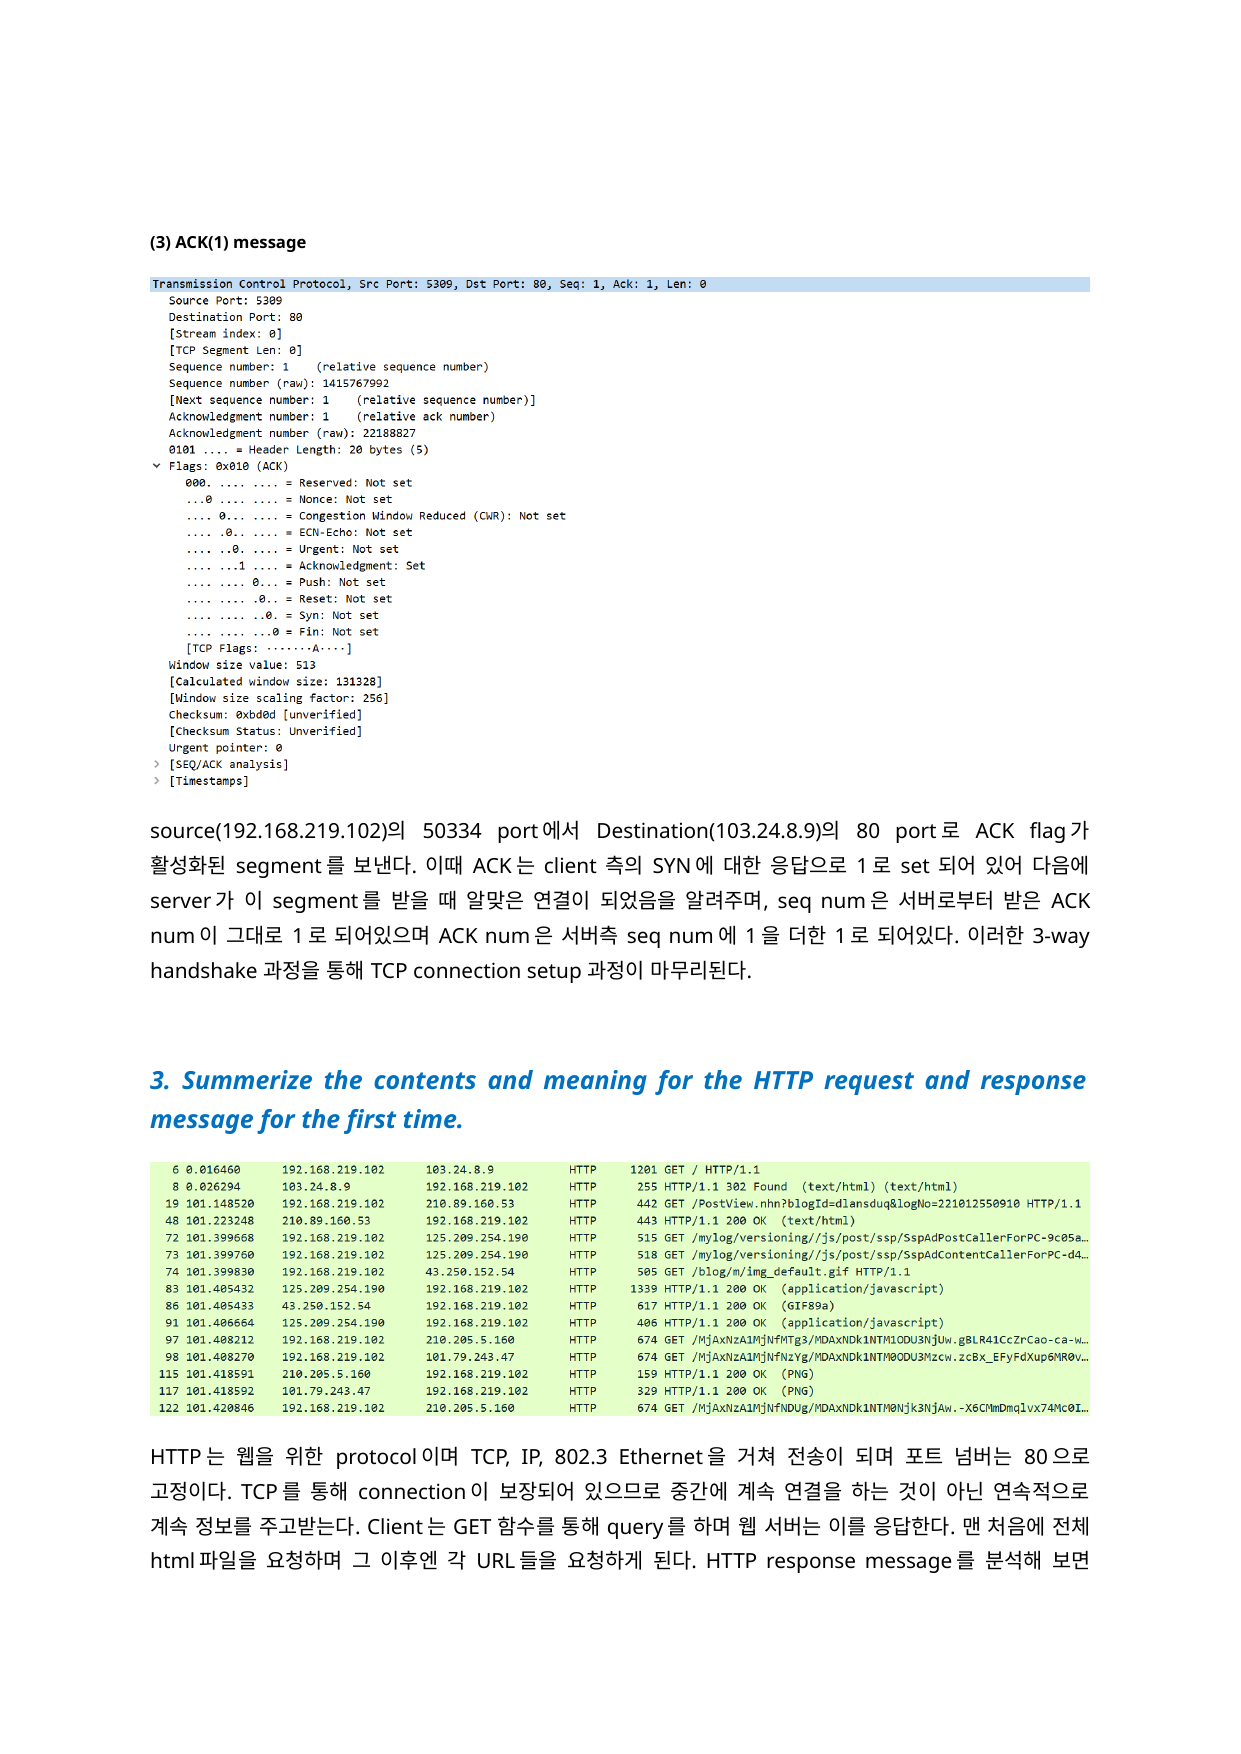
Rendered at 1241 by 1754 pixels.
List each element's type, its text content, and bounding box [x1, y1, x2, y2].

picture [150, 277, 1091, 790]
text 3. Summerize the contents and meaning for the HTTP request and response message for the first time. [150, 1063, 1090, 1136]
text source(192.168.219.102)의 50334 port에서 Destination(103.24.8.9)의 80 port로 ACK flag가 활성화된 segment를 보낸다. 이때 ACK는 client 측의 SYN에 대한 응답으로 1로 set 되어 있어 다음에 server가 이 segment를 받을 때 알맞은 연결이 되었음을 알려주며, seq num은 서버로부터 받은 ACK num이 그대로 1로 되어있으며 ACK num은 서버측 seq num에 1을 더한 1로 되어있다. 이러한 3-way handshake 과정을 통해 TCP connection setup 과정이 마무리된다. [150, 815, 1090, 984]
picture [150, 1162, 1091, 1416]
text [150, 1440, 1090, 1575]
text (3) ACK(1) message [150, 231, 1090, 253]
